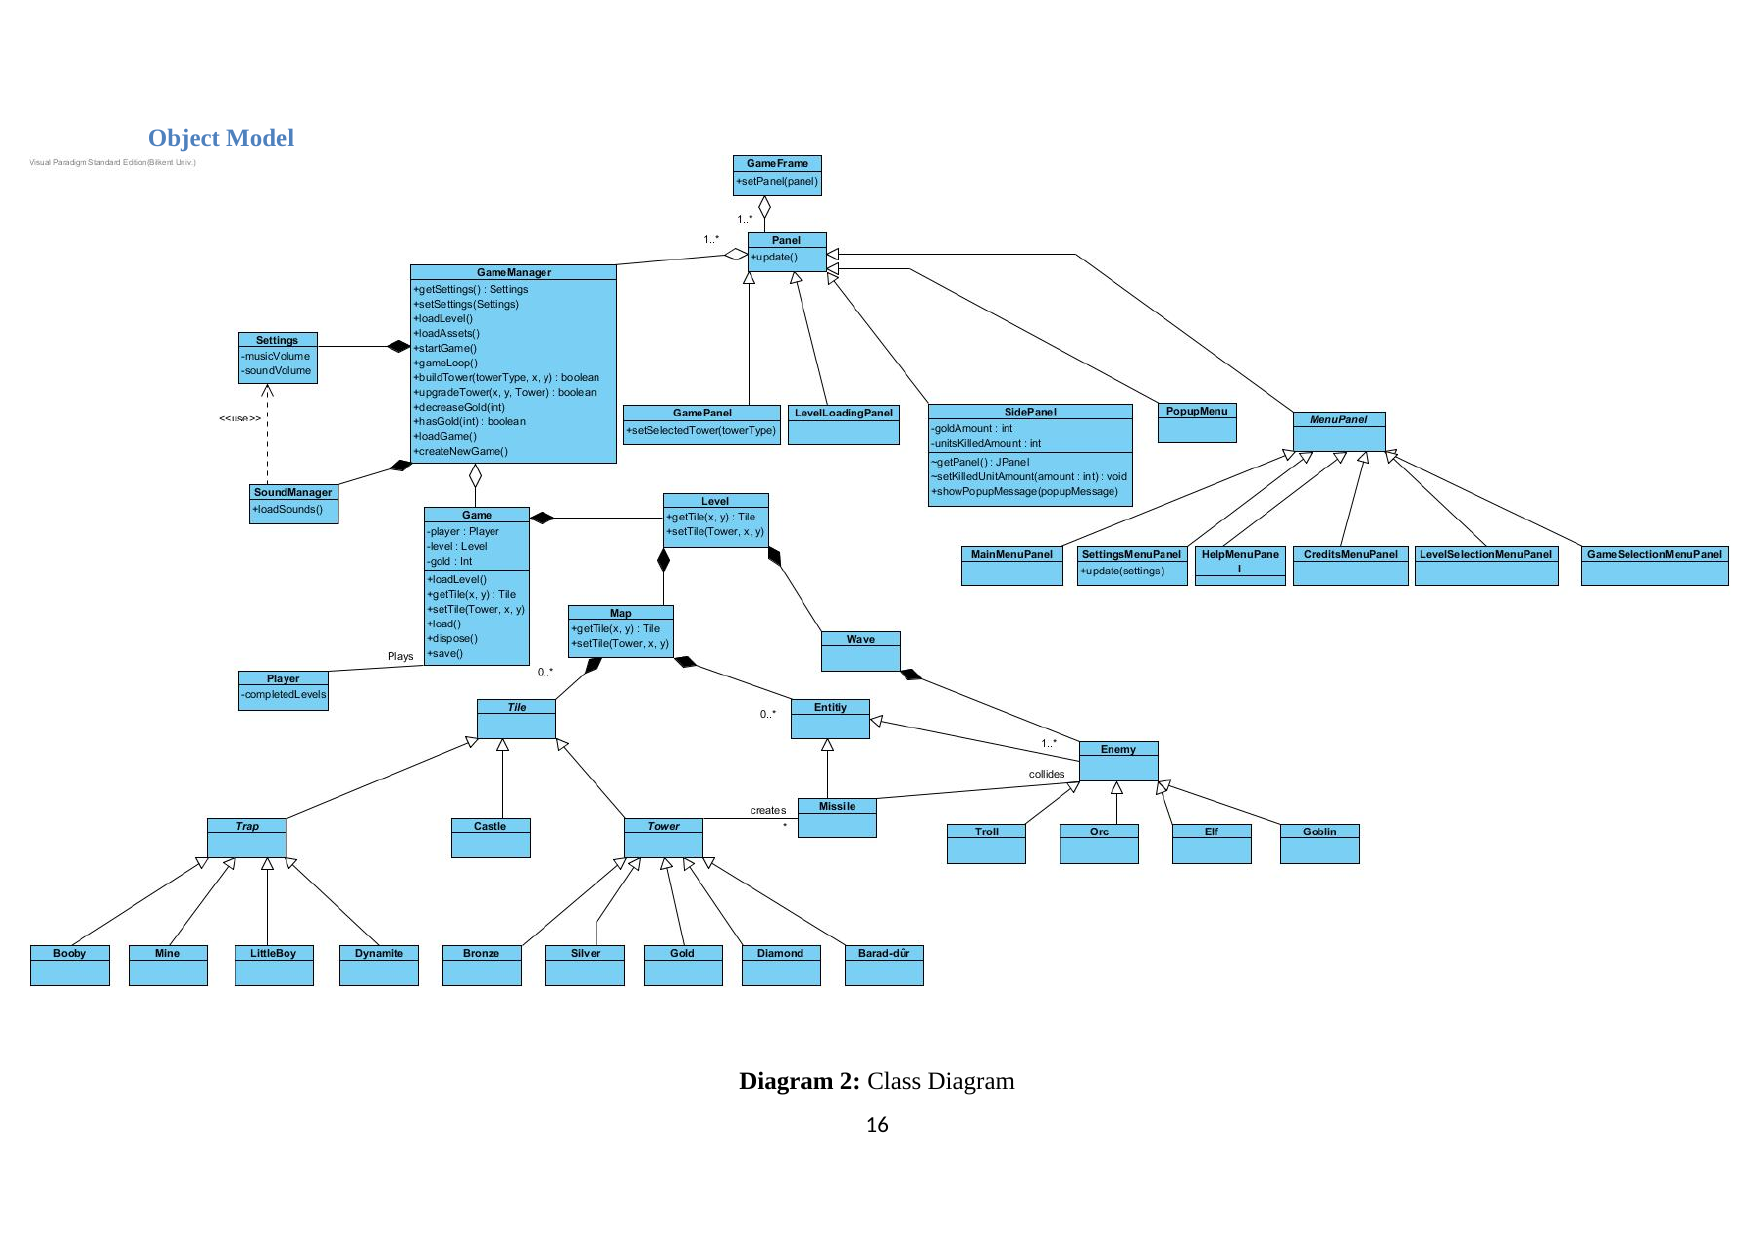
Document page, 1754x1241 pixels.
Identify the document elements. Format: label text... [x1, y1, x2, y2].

picture [29, 155, 1731, 988]
subtitle Object Model [148, 123, 1606, 151]
text Diagram 2: Class Diagram [148, 1066, 1606, 1095]
